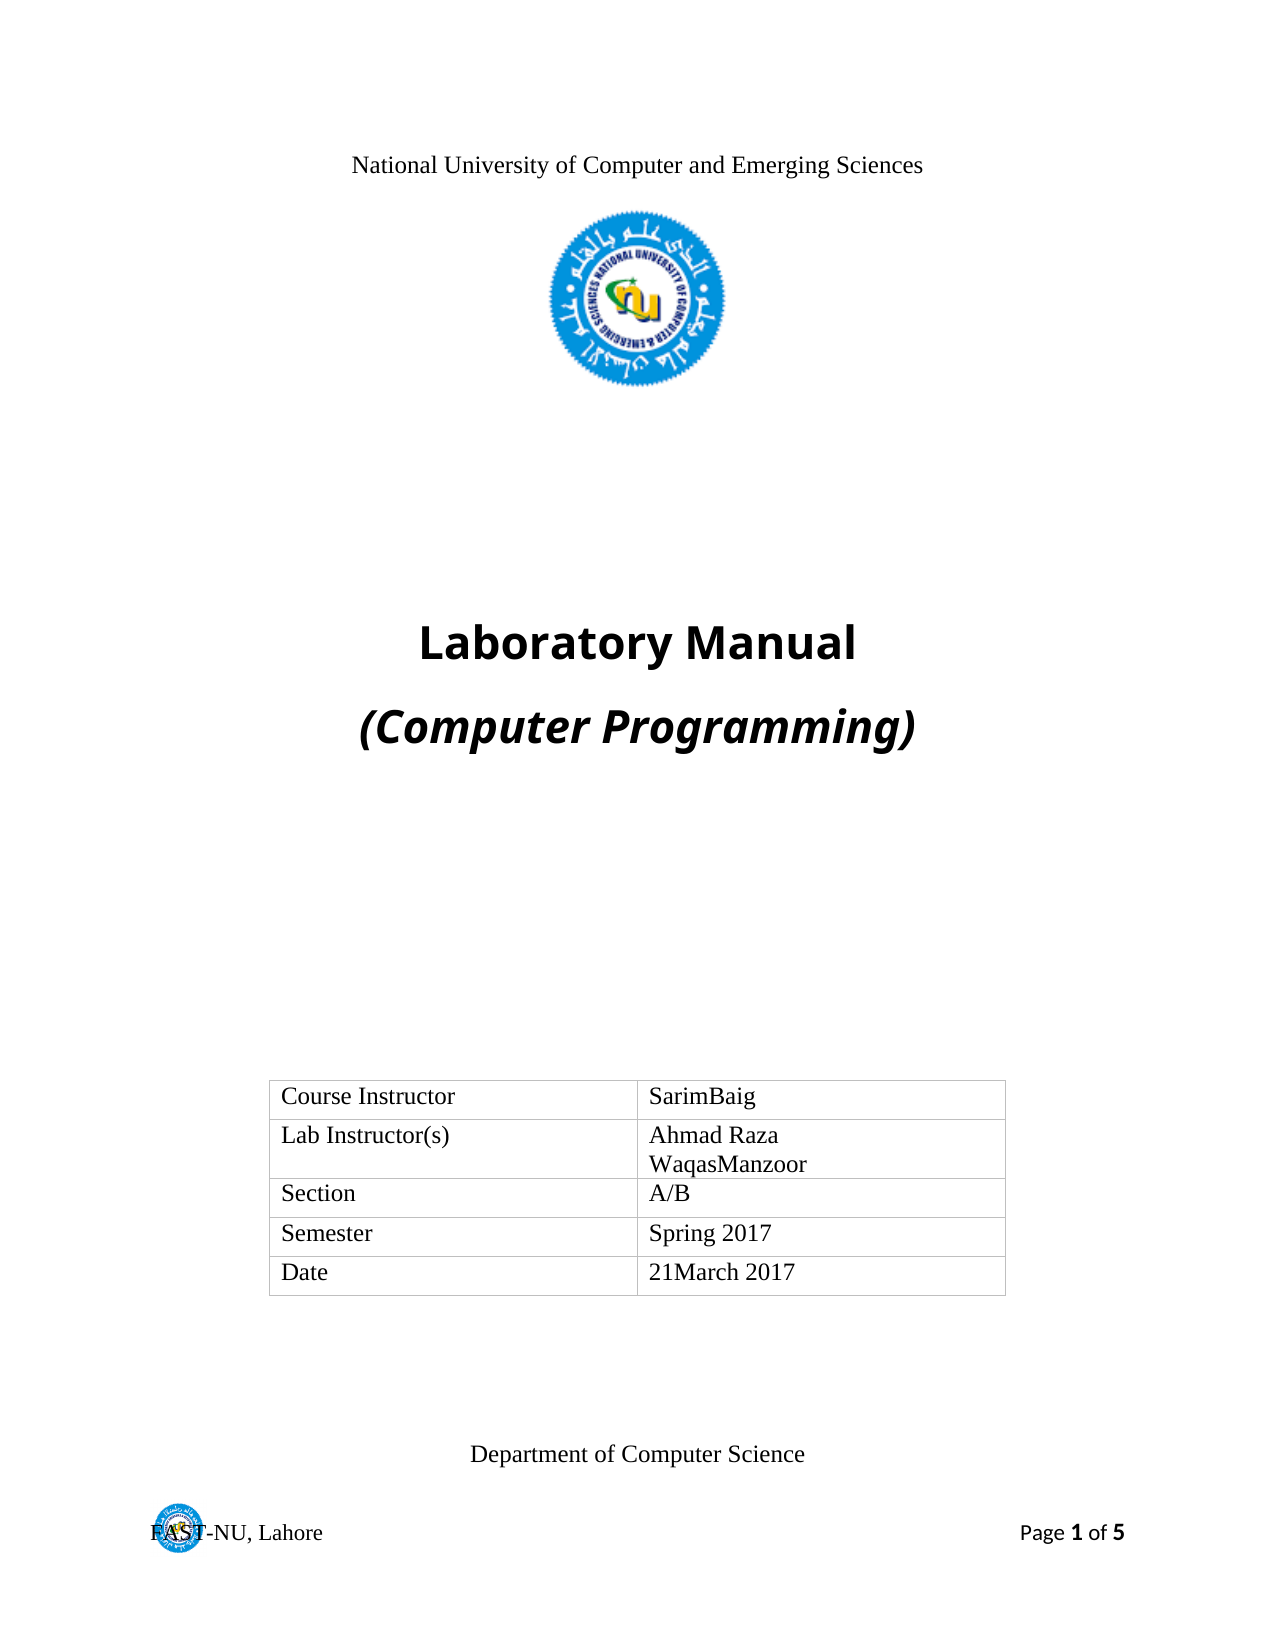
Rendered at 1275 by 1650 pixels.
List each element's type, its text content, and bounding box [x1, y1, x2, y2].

table_cell Date [270, 1257, 637, 1295]
table_cell Semester [270, 1218, 637, 1256]
table_cell Lab Instructor(s) [270, 1120, 637, 1177]
picture [536, 197, 739, 401]
table_cell Ahmad Raza WaqasManzoor [638, 1120, 1005, 1177]
text Laboratory Manual [150, 611, 1125, 673]
table_cell A/B [638, 1179, 1005, 1217]
table_cell Spring 2017 [638, 1218, 1005, 1256]
text National University of Computer and Emerging Sciences [150, 150, 1125, 179]
text Department of Computer Science [150, 1439, 1125, 1468]
table_header SarimBaig [638, 1081, 1005, 1119]
table_cell 21March 2017 [638, 1257, 1005, 1295]
text (Computer Programming) [150, 694, 1125, 757]
picture [150, 1499, 207, 1557]
table_cell Section [270, 1179, 637, 1217]
table_header Course Instructor [270, 1081, 637, 1119]
